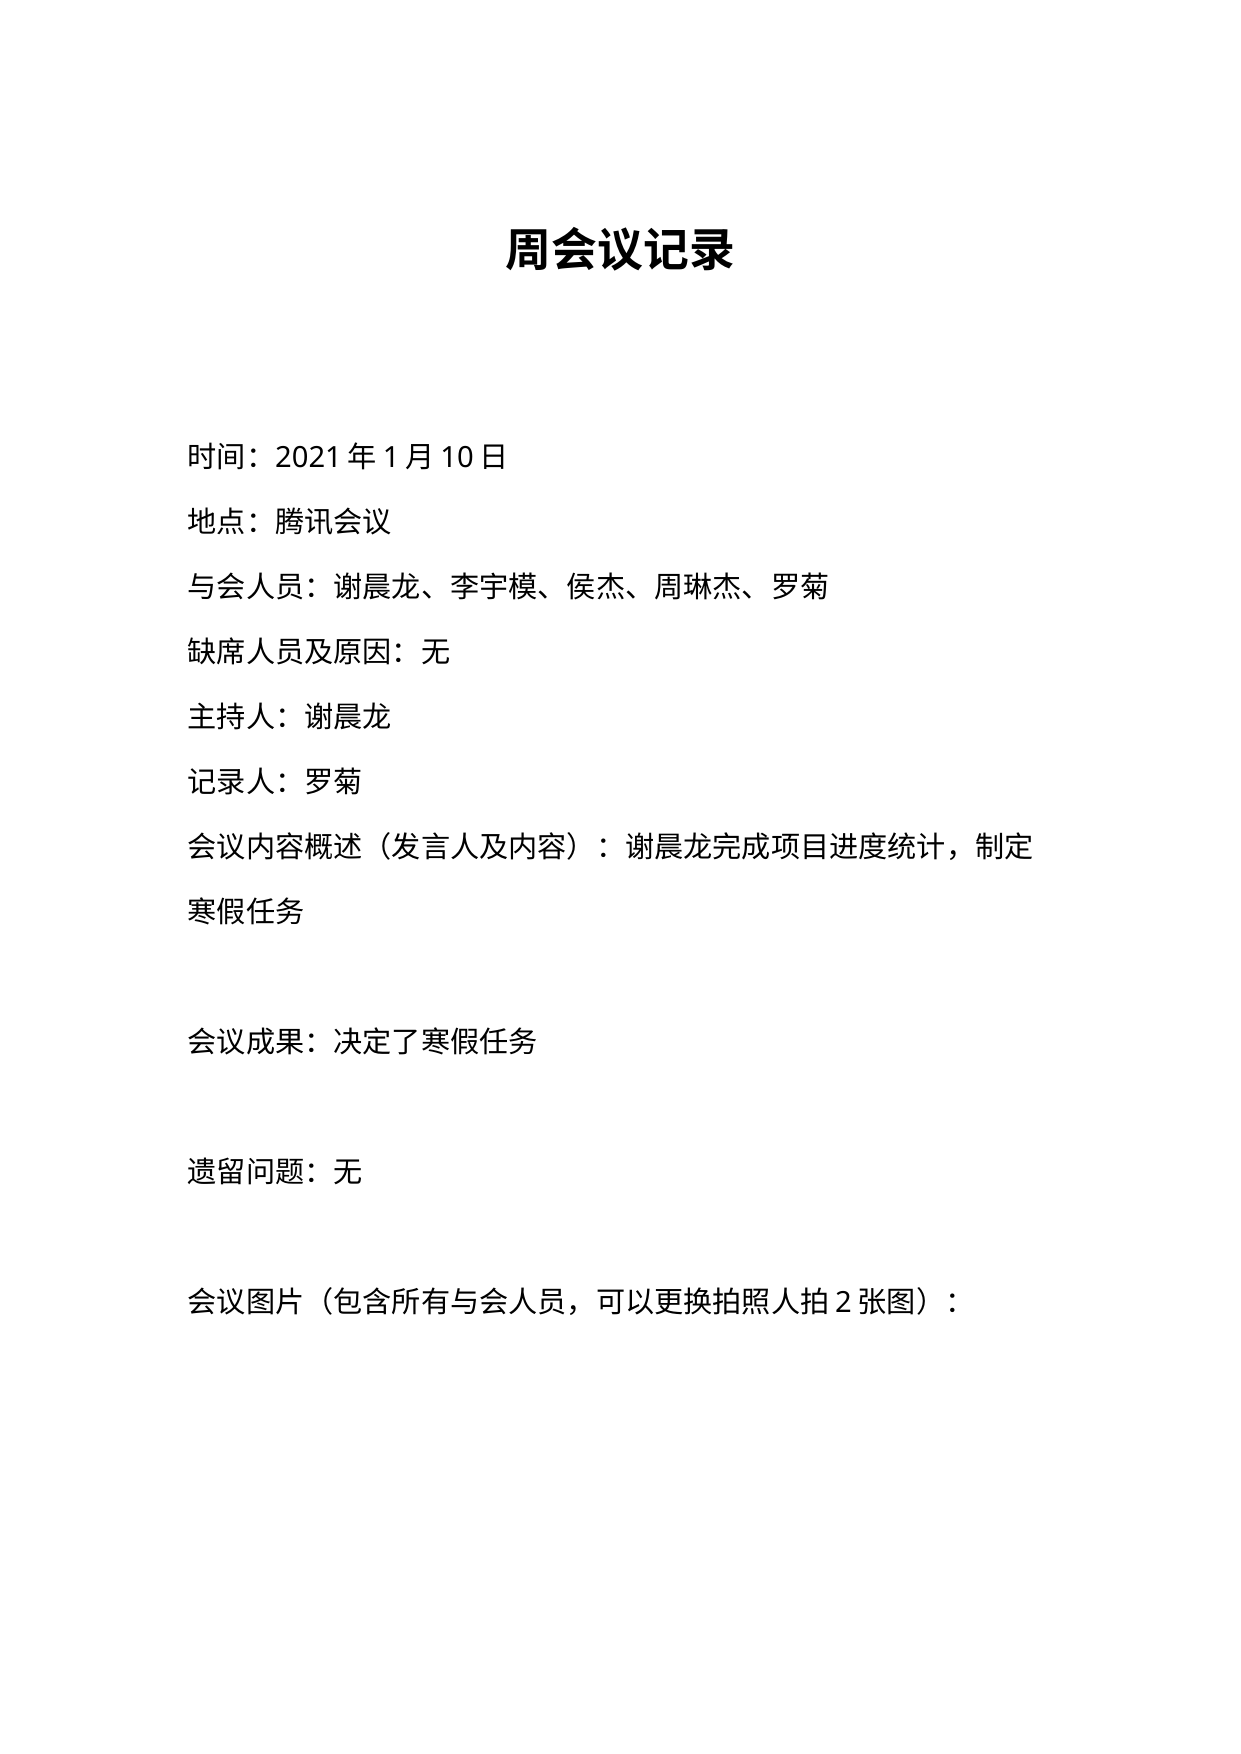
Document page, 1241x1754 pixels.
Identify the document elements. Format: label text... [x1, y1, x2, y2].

subtitle 周会议记录 [187, 197, 1053, 295]
text 遗留问题：无 [187, 1137, 1053, 1202]
text 主持人：谢晨龙 [187, 682, 1053, 747]
text 时间：2021年1月10日 [187, 422, 1053, 487]
text 会议成果：决定了寒假任务 [187, 1007, 1053, 1072]
text 缺席人员及原因：无 [187, 617, 1053, 682]
text 会议内容概述（发言人及内容）：谢晨龙完成项目进度统计，制定寒假任务 [187, 812, 1053, 942]
text 地点：腾讯会议 [187, 487, 1053, 552]
text 记录人：罗菊 [187, 747, 1053, 812]
text 会议图片（包含所有与会人员，可以更换拍照人拍2张图）： [187, 1267, 1053, 1332]
text 与会人员：谢晨龙、李宇模、侯杰、周琳杰、罗菊 [187, 552, 1053, 617]
